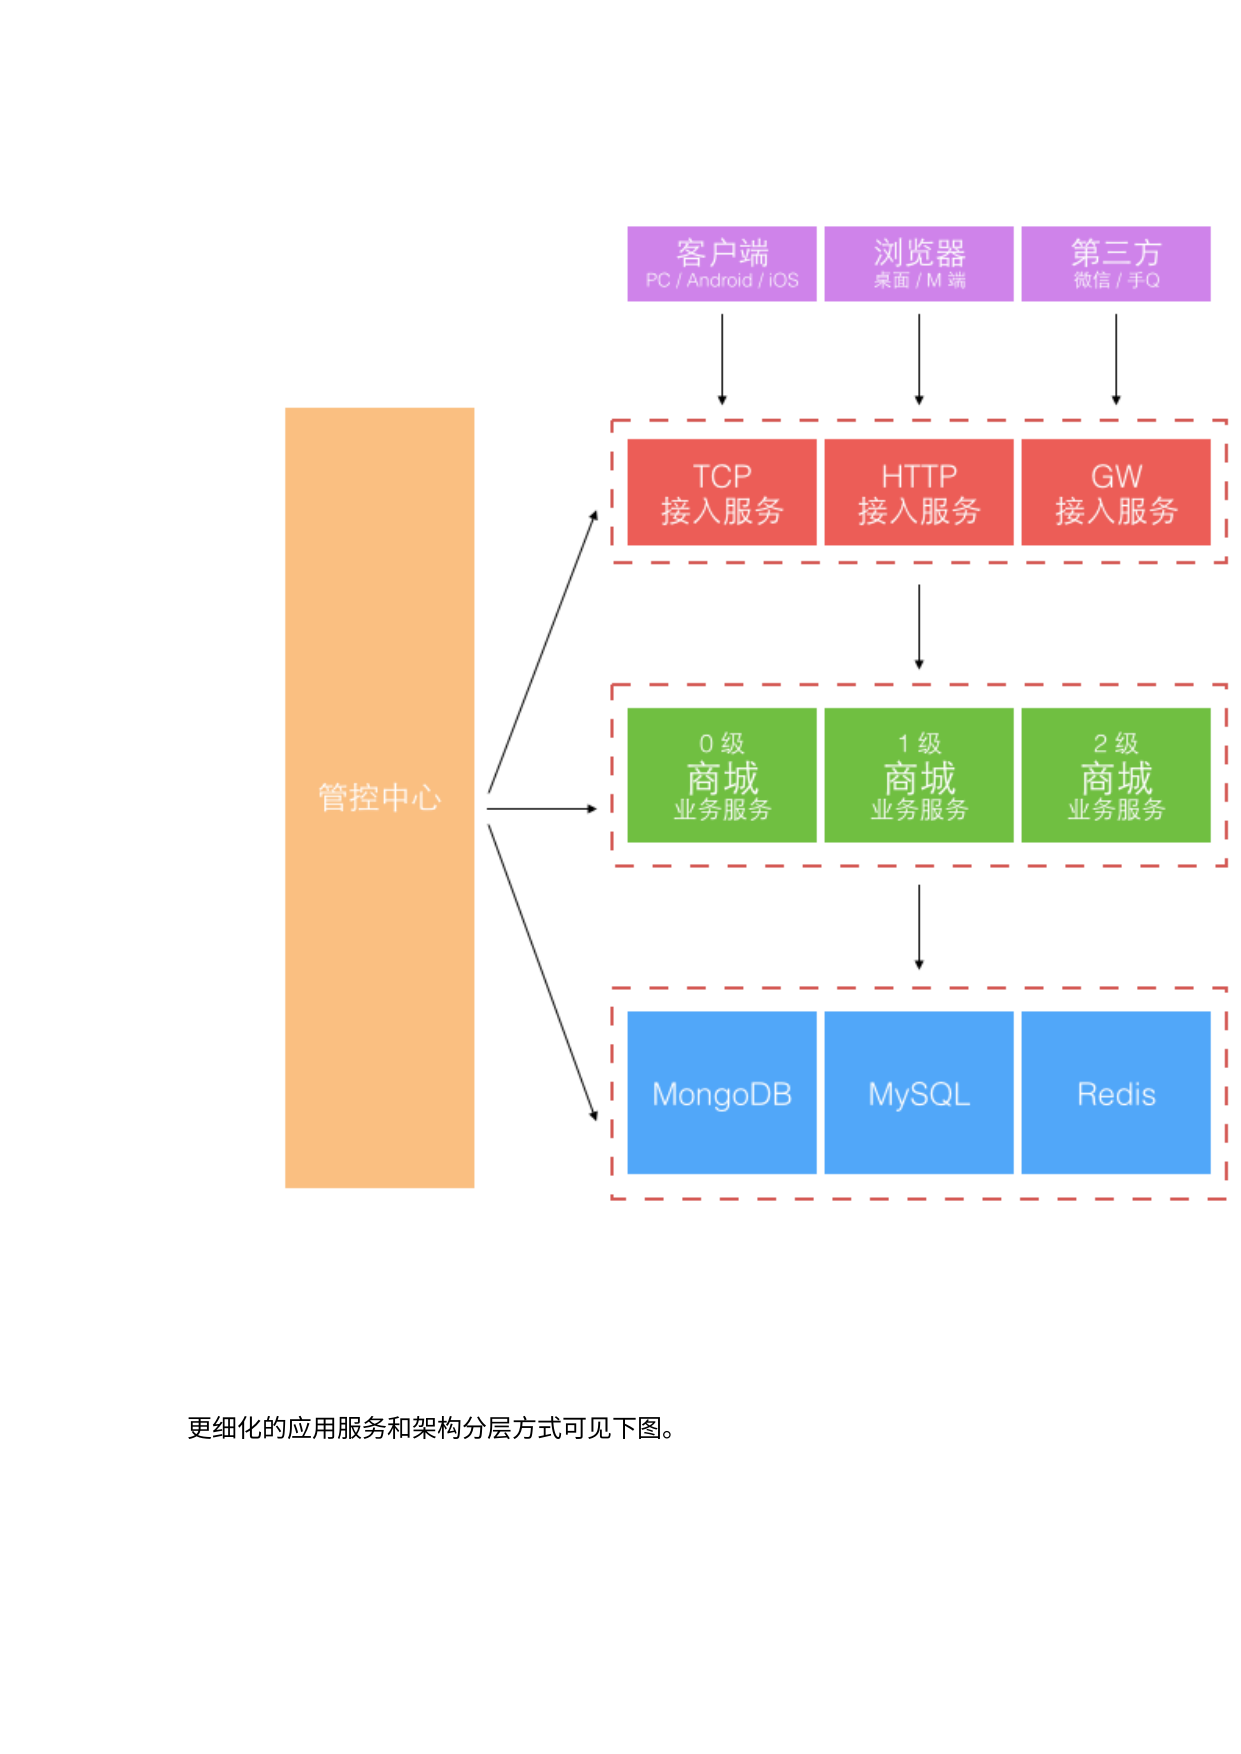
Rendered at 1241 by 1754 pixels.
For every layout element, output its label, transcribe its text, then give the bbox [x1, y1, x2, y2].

picture [187, 162, 1241, 1362]
text 更细化的应用服务和架构分层方式可见下图。 [187, 1394, 1053, 1459]
